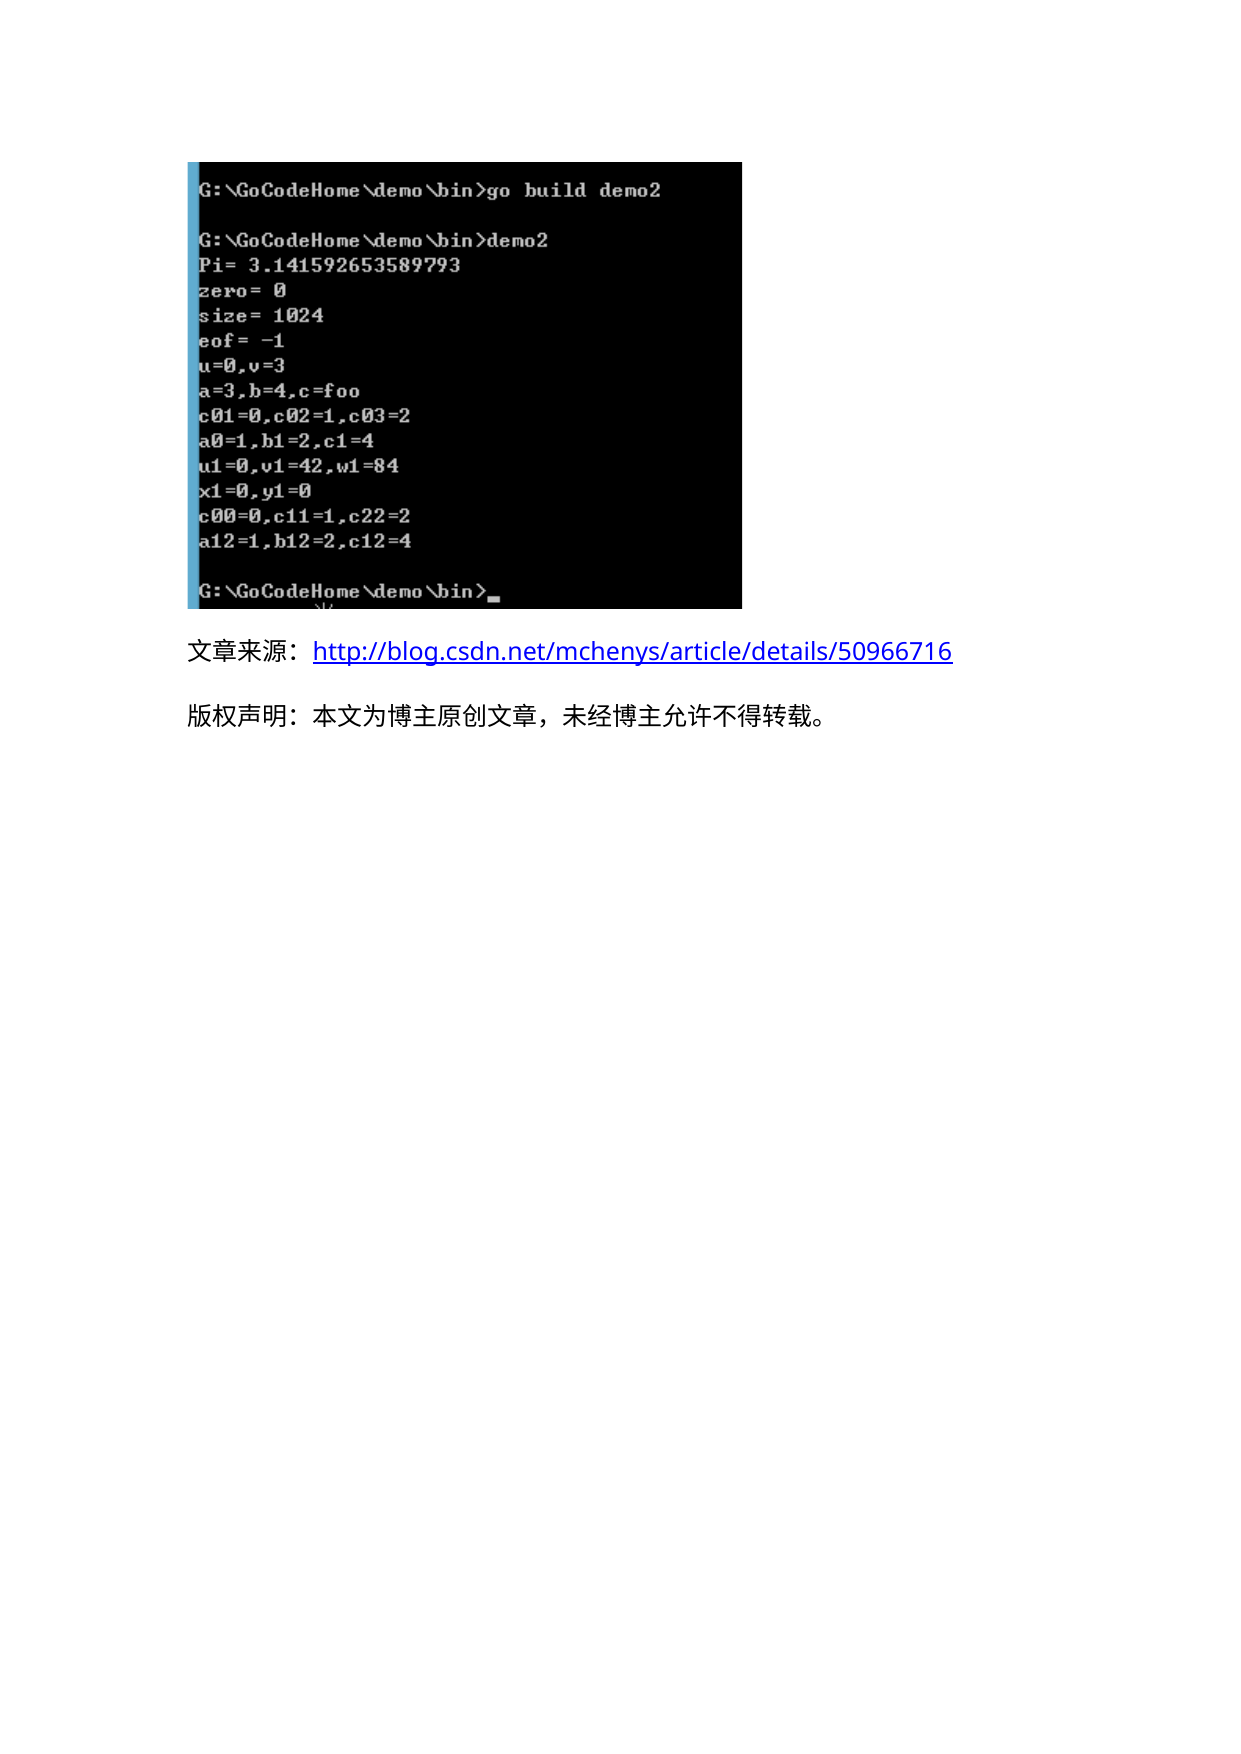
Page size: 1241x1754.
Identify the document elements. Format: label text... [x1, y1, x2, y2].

picture [187, 162, 743, 609]
text 版权声明：本文为博主原创文章，未经博主允许不得转载。 [187, 682, 1053, 747]
text 文章来源：http://blog.csdn.net/mchenys/article/details/50966716 [187, 617, 1053, 682]
